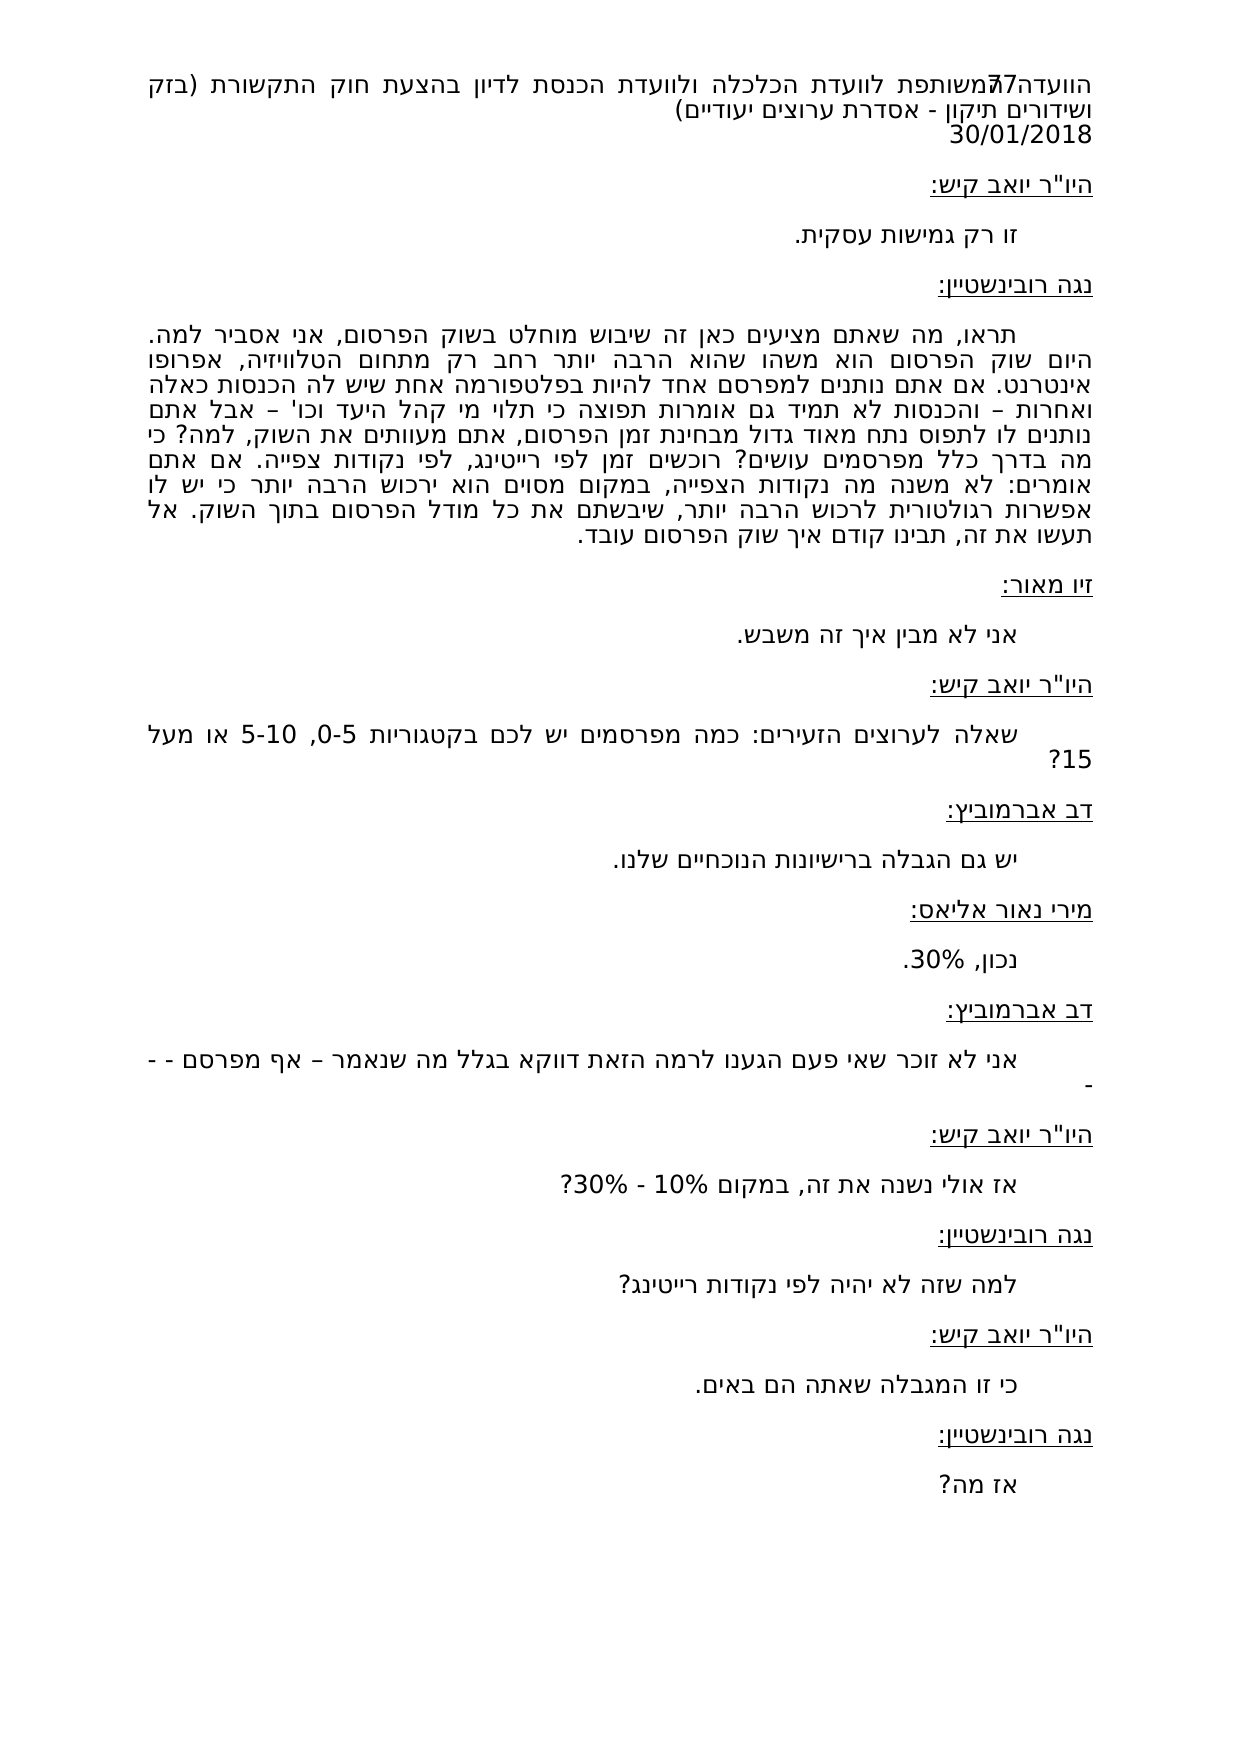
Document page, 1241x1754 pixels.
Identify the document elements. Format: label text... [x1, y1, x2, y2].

text מירי נאור אליאס: [147, 899, 1093, 924]
text נגה רובינשטיין: [147, 1224, 1093, 1249]
text היו"ר יואב קיש: [147, 1124, 1093, 1149]
text יש גם הגבלה ברישיונות הנוכחיים שלנו. [147, 849, 1093, 874]
text היו"ר יואב קיש: [147, 674, 1093, 699]
text נגה רובינשטיין: [147, 1424, 1093, 1449]
text למה שזה לא יהיה לפי נקודות רייטינג? [147, 1274, 1093, 1299]
text היו"ר יואב קיש: [147, 174, 1093, 199]
text זיו מאור: [147, 574, 1093, 599]
text היו"ר יואב קיש: [147, 1324, 1093, 1349]
text דב אברמוביץ: [147, 799, 1093, 824]
text זו רק גמישות עסקית. [147, 224, 1093, 249]
text נכון, 30%. [147, 949, 1093, 974]
text שאלה לערוצים הזעירים: כמה מפרסמים יש לכם בקטגוריות 0-5, 5-10 או מעל 15? [147, 724, 1093, 774]
text כי זו המגבלה שאתה הם באים. [147, 1374, 1093, 1399]
text אז אולי נשנה את זה, במקום 10% - 30%? [147, 1174, 1093, 1199]
text דב אברמוביץ: [147, 999, 1093, 1024]
text אני לא זוכר שאי פעם הגענו לרמה הזאת דווקא בגלל מה שנאמר – אף מפרסם - - - [147, 1049, 1093, 1099]
text תראו, מה שאתם מציעים כאן זה שיבוש מוחלט בשוק הפרסום, אני אסביר למה. היום שוק הפרסום הוא משהו שהוא הרבה יותר רחב רק מתחום הטלוויזיה, אפרופו אינטרנט. אם אתם נותנים למפרסם אחד להיות בפלטפורמה אחת שיש לה הכנסות כאלה ואחרות – והכנסות לא תמיד גם אומרות תפוצה כי תלוי מי קהל היעד וכו' – אבל אתם נותנים לו לתפוס נתח מאוד גדול מבחינת זמן הפרסום, אתם מעוותים את השוק, למה? כי מה בדרך כלל מפרסמים עושים? רוכשים זמן לפי רייטינג, לפי נקודות צפייה. אם אתם אומרים: לא משנה מה נקודות הצפייה, במקום מסוים הוא ירכוש הרבה יותר כי יש לו אפשרות רגולטורית לרכוש הרבה יותר, שיבשתם את כל מודל הפרסום בתוך השוק. אל תעשו את זה, תבינו קודם איך שוק הפרסום עובד. [147, 324, 1093, 549]
text אז מה? [147, 1474, 1093, 1499]
text נגה רובינשטיין: [147, 274, 1093, 299]
text אני לא מבין איך זה משבש. [147, 624, 1093, 649]
